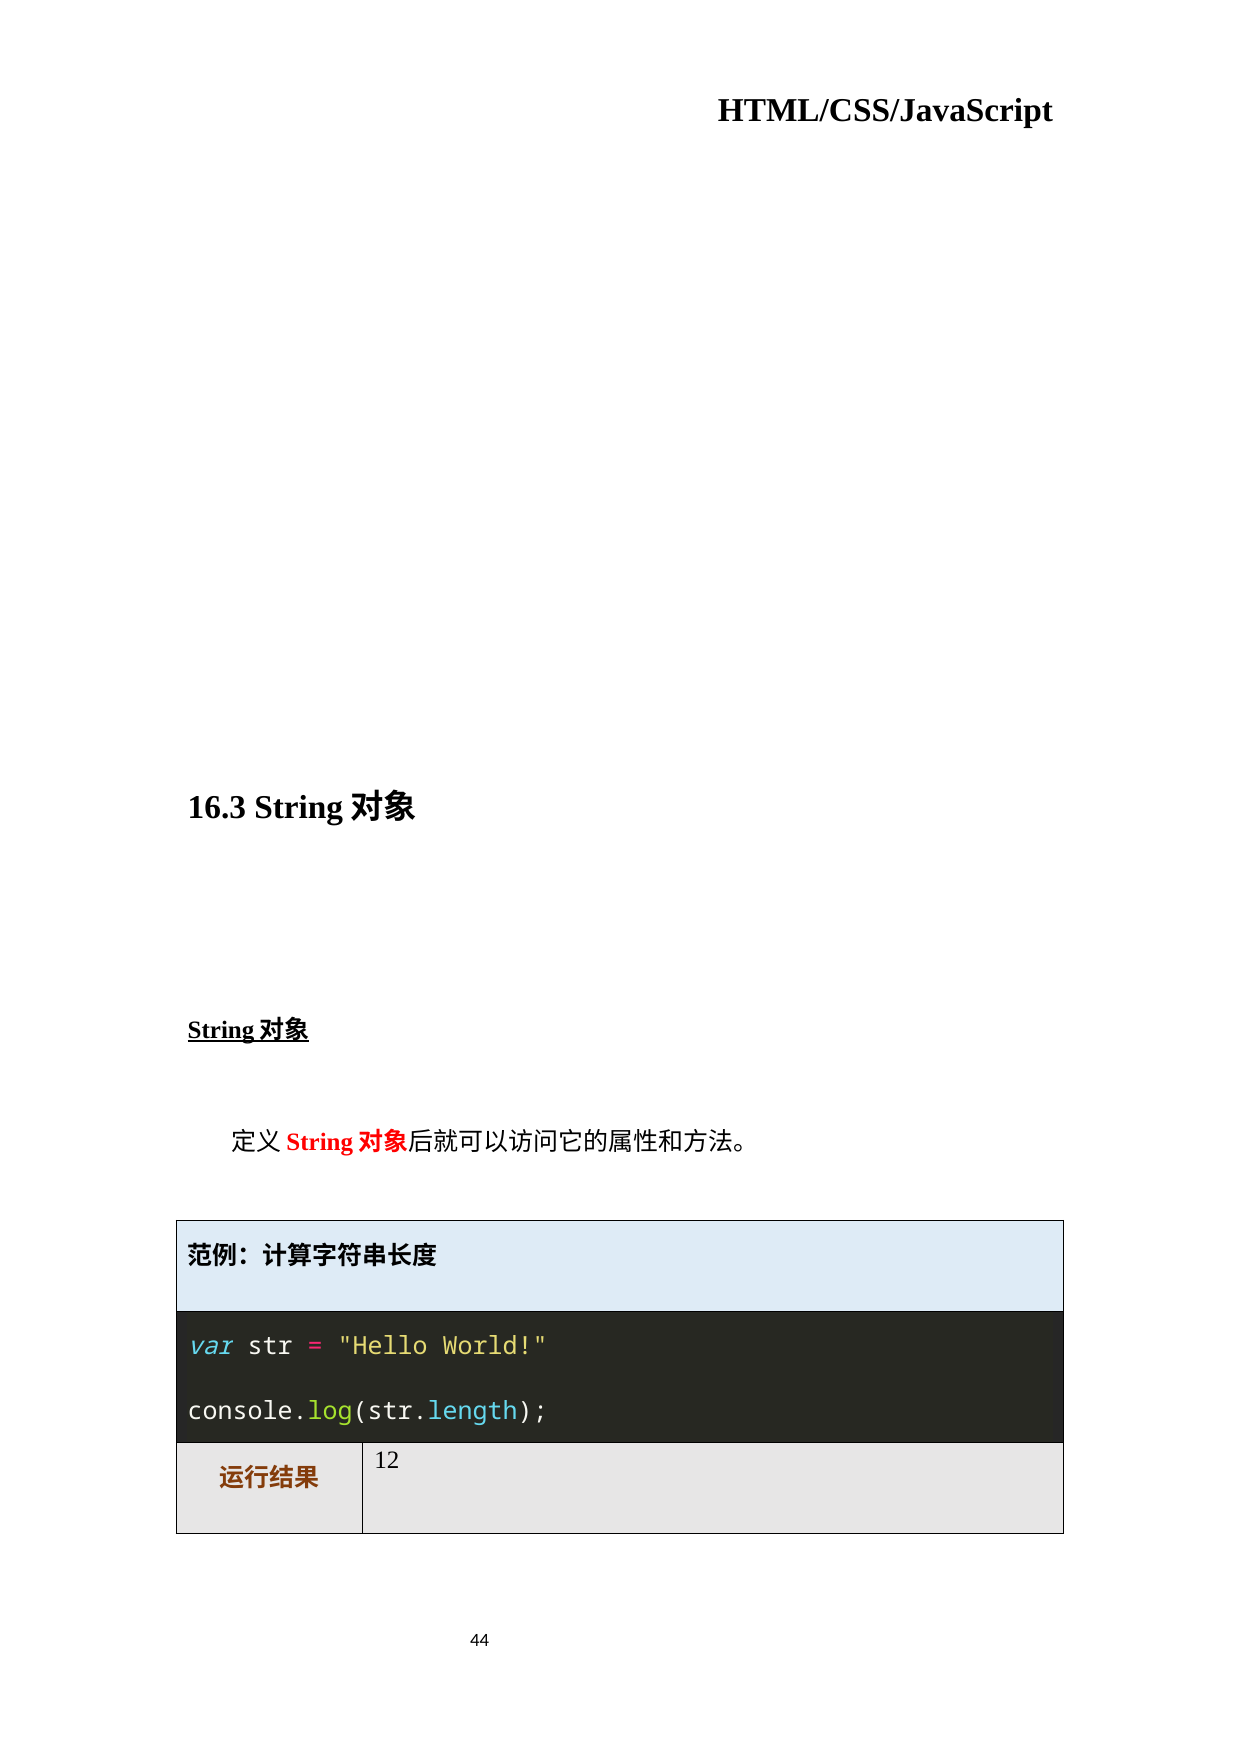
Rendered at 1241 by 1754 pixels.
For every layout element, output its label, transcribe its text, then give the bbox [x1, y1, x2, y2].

list 16.3 String对象 [187, 772, 1053, 837]
table_header 范例：计算字符串长度 [177, 1221, 1063, 1311]
list String对象 [187, 995, 1053, 1060]
table_cell 运行结果 [177, 1443, 362, 1533]
table_cell 12 [363, 1443, 1063, 1533]
text 定义String对象后就可以访问它的属性和方法。 [187, 1107, 1053, 1172]
